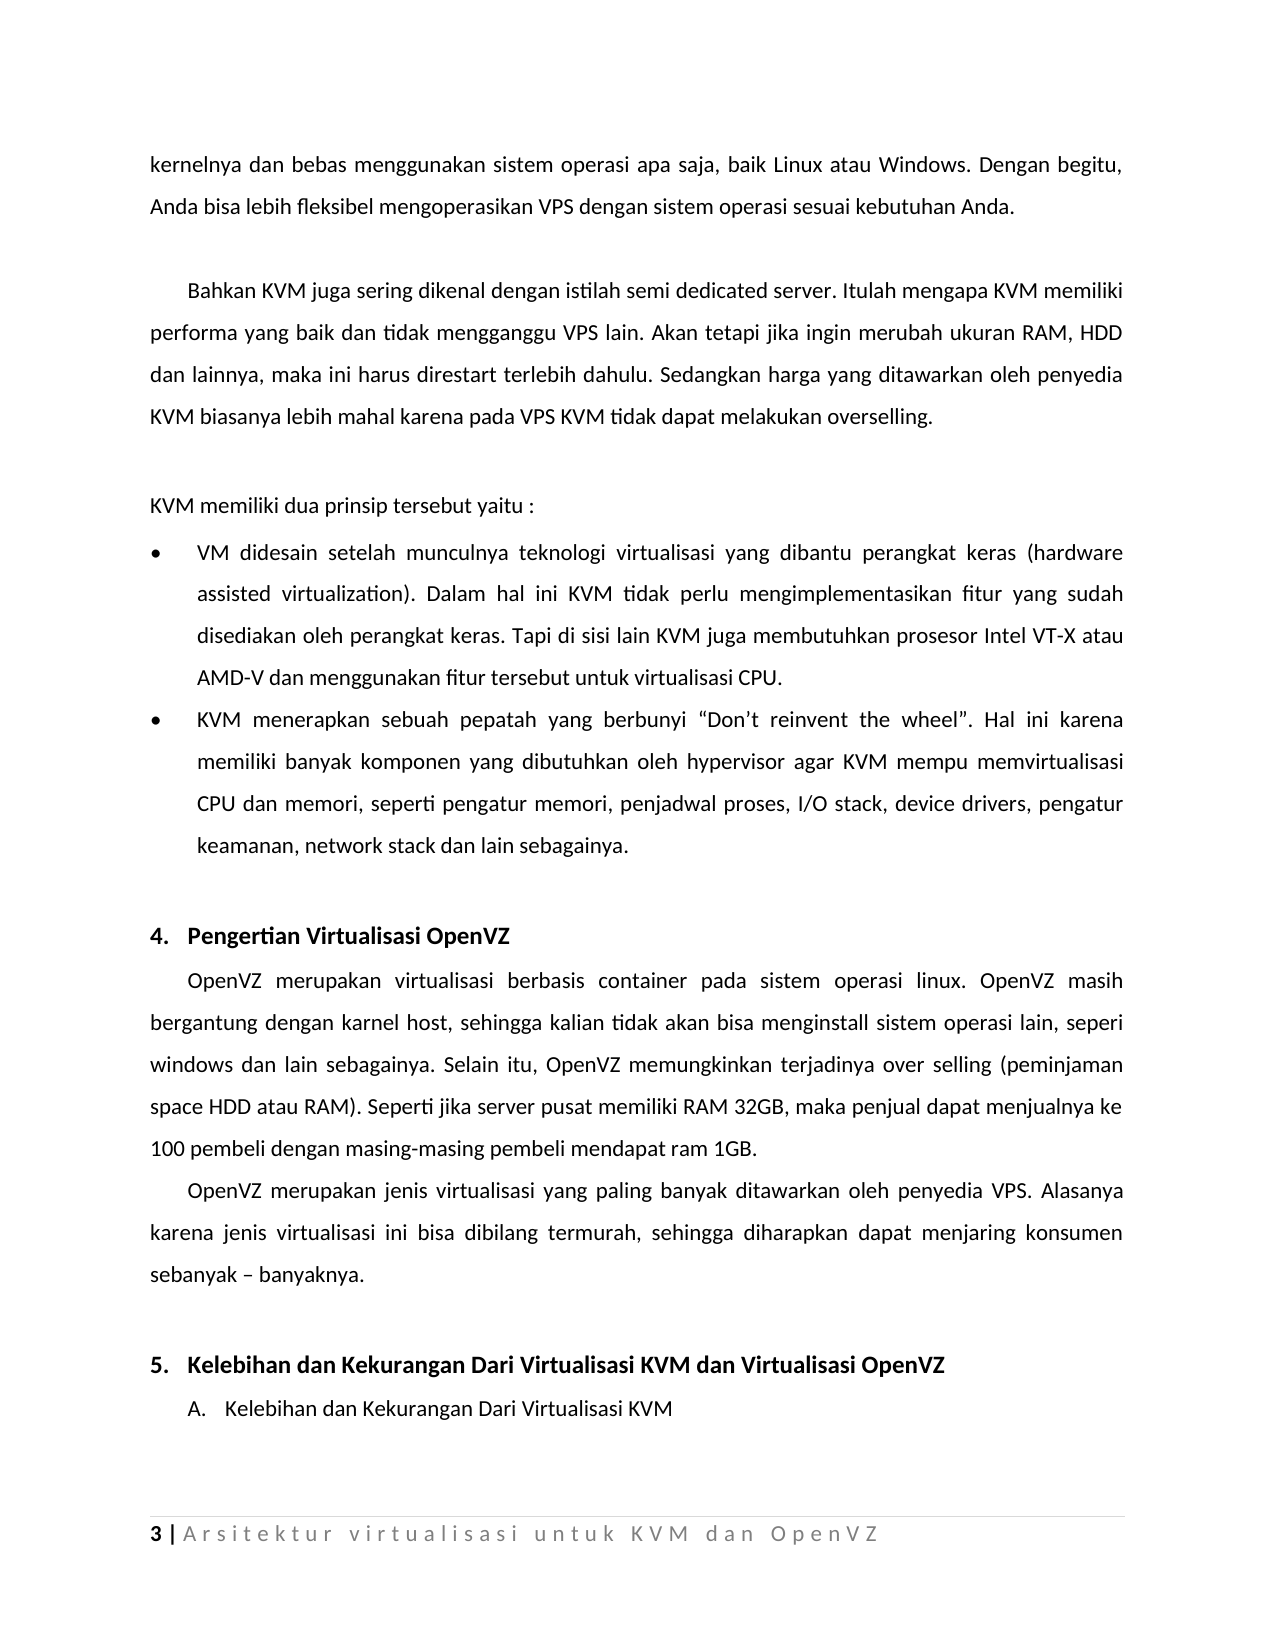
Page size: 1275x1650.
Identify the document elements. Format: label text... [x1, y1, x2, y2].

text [150, 150, 1125, 220]
text OpenVZ merupakan jenis virtualisasi yang paling banyak ditawarkan oleh penyedia VPS. Alasanya karena jenis virtualisasi ini bisa dibilang termurah, sehingga diharapkan dapat menjaring konsumen sebanyak – banyaknya. [150, 1176, 1125, 1288]
text KVM memiliki dua prinsip tersebut yaitu : [150, 491, 1125, 519]
subtitle Pengertian Virtualisasi OpenVZ [150, 920, 1125, 951]
list KVM menerapkan sebuah pepatah yang berbunyi “Don’t reinvent the wheel”. Hal ini karena memiliki banyak komponen yang dibutuhkan oleh hypervisor agar KVM mempu memvirtualisasi CPU dan memori, seperti pengatur memori, penjadwal proses, I/O stack, device drivers, pengatur keamanan, network stack dan lain sebagainya. [150, 706, 1125, 859]
subtitle Kelebihan dan Kekurangan Dari Virtualisasi KVM dan Virtualisasi OpenVZ [150, 1349, 1125, 1379]
text OpenVZ merupakan virtualisasi berbasis container pada sistem operasi linux. OpenVZ masih bergantung dengan karnel host, sehingga kalian tidak akan bisa menginstall sistem operasi lain, seperi windows dan lain sebagainya. Selain itu, OpenVZ memungkinkan terjadinya over selling (peminjaman space HDD atau RAM). Seperti jika server pusat memiliki RAM 32GB, maka penjual dapat menjualnya ke 100 pembeli dengan masing-masing pembeli mendapat ram 1GB. [150, 966, 1125, 1162]
list Kelebihan dan Kekurangan Dari Virtualisasi KVM [187, 1394, 1125, 1422]
text Bahkan KVM juga sering dikenal dengan istilah semi dedicated server. Itulah mengapa KVM memiliki performa yang baik dan tidak mengganggu VPS lain. Akan tetapi jika ingin merubah ukuran RAM, HDD dan lainnya, maka ini harus direstart terlebih dahulu. Sedangkan harga yang ditawarkan oleh penyedia KVM biasanya lebih mahal karena pada VPS KVM tidak dapat melakukan overselling. [150, 276, 1125, 430]
list VM didesain setelah munculnya teknologi virtualisasi yang dibantu perangkat keras (hardware assisted virtualization). Dalam hal ini KVM tidak perlu mengimplementasikan fitur yang sudah disediakan oleh perangkat keras. Tapi di sisi lain KVM juga membutuhkan prosesor Intel VT-X atau AMD-V dan menggunakan fitur tersebut untuk virtualisasi CPU. [150, 538, 1125, 692]
